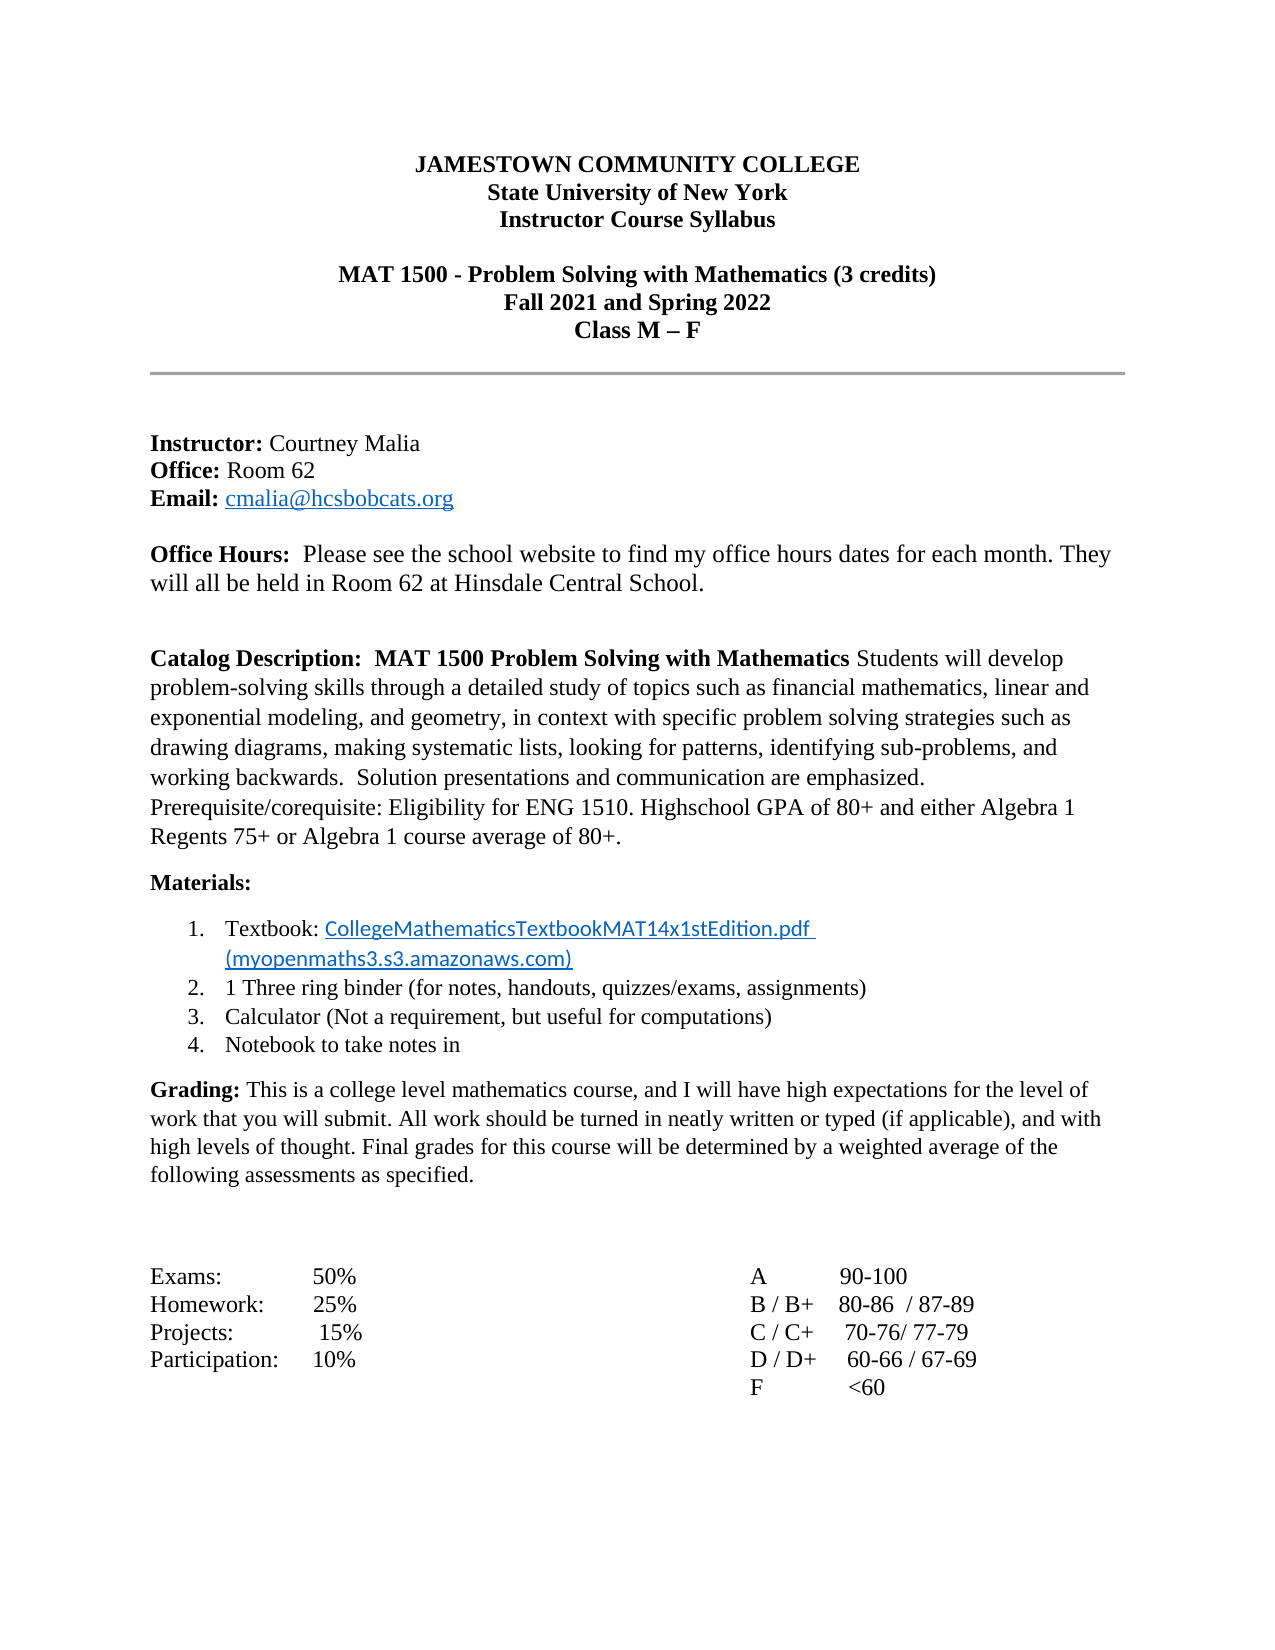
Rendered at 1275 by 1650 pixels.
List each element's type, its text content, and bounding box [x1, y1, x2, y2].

text Office Hours: Please see the school website to find my office hours dates for each month. They will all be held in Room 62 at Hinsdale Central School. [150, 539, 1125, 597]
text Instructor Course Syllabus [150, 205, 1125, 233]
text MAT 1500 - Problem Solving with Mathematics (3 credits) [150, 260, 1125, 288]
text F <60 [150, 1373, 1125, 1400]
text Participation: 10% D / D+ 60-66 / 67-69 [150, 1345, 1125, 1373]
text JAMESTOWN COMMUNITY COLLEGE [150, 150, 1125, 178]
list Textbook: CollegeMathematicsTextbookMAT14x1stEdition.pdf (myopenmaths3.s3.amazonaws.com) [187, 914, 1125, 972]
text Office: Room 62 [150, 456, 1125, 484]
list Calculator (Not a requirement, but useful for computations) [187, 1003, 1125, 1029]
text Grading: This is a college level mathematics course, and I will have high expectations for the level of work that you will submit. All work should be turned in neatly written or typed (if applicable), and with high levels of thought. Final grades for this course will be determined by a weighted average of the following assessments as specified. [150, 1076, 1125, 1188]
text Email: cmalia@hcsbobcats.org [150, 484, 1125, 512]
text Homework: 25% B / B+ 80-86 / 87-89 [150, 1290, 1125, 1317]
list Notebook to take notes in [187, 1031, 1125, 1057]
text State University of New York [150, 178, 1125, 205]
text Exams: 50% A 90-100 [150, 1262, 1125, 1290]
text Catalog Description: MAT 1500 Problem Solving with Mathematics Students will develop problem-solving skills through a detailed study of topics such as financial mathematics, linear and exponential modeling, and geometry, in context with specific problem solving strategies such as drawing diagrams, making systematic lists, looking for patterns, identifying sub-problems, and working backwards. Solution presentations and communication are emphasized. Prerequisite/corequisite: Eligibility for ENG 1510. Highschool GPA of 80+ and either Algebra 1 Regents 75+ or Algebra 1 course average of 80+. [150, 643, 1125, 850]
list 1 Three ring binder (for notes, handouts, quizzes/exams, assignments) [187, 974, 1125, 1001]
text Projects: 15% C / C+ 70-76/ 77-79 [150, 1317, 1125, 1345]
text Materials: [150, 869, 1125, 895]
text Fall 2021 and Spring 2022 [150, 288, 1125, 316]
text Instructor: Courtney Malia [150, 429, 1125, 456]
text Class M – F [150, 316, 1125, 344]
